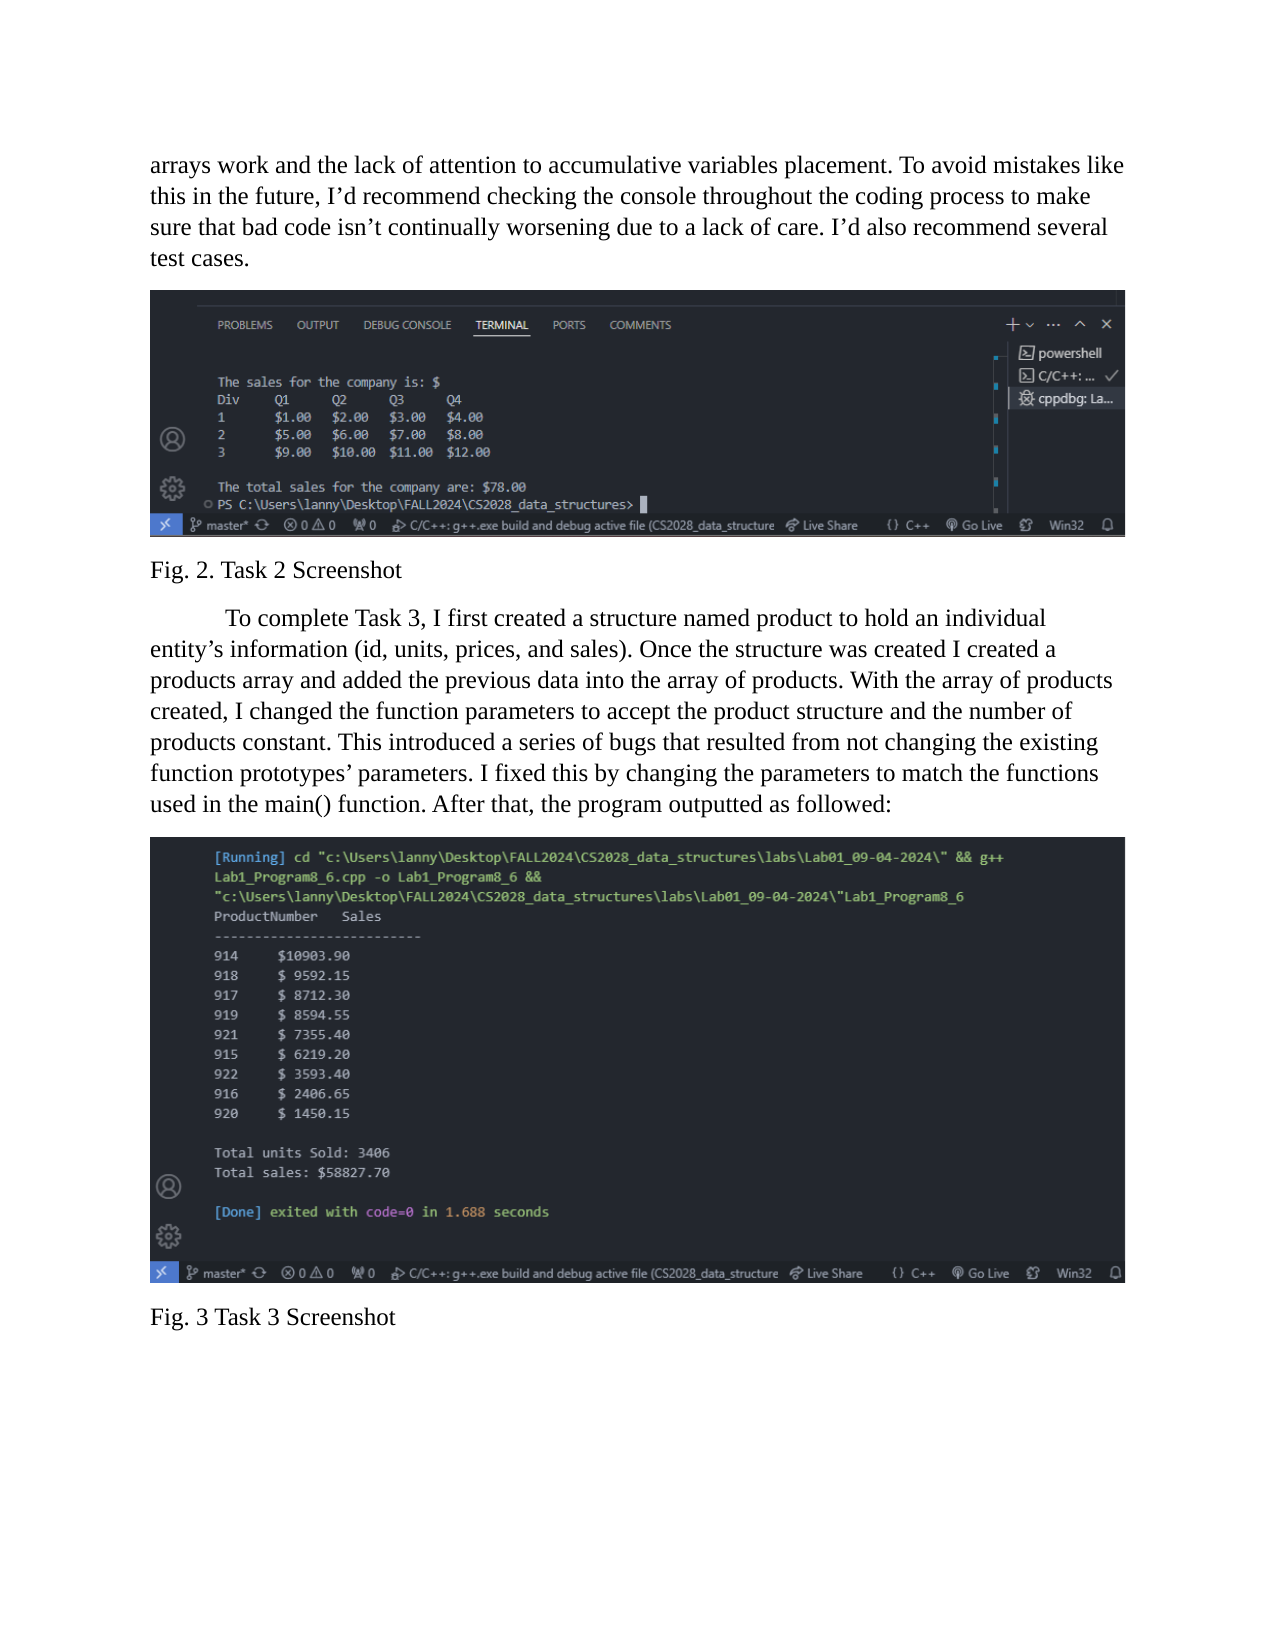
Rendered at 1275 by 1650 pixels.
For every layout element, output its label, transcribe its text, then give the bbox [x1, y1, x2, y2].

text Fig. 2. Task 2 Screenshot [150, 555, 1125, 584]
picture [150, 290, 1125, 537]
text Fig. 3 Task 3 Screenshot [150, 1302, 1125, 1331]
text To complete Task 3, I first created a structure named product to hold an individual entity’s information (id, units, prices, and sales). Once the structure was created I created a products array and added the previous data into the array of products. With the array of products created, I changed the function parameters to accept the product structure and the number of products constant. This introduced a series of bugs that resulted from not changing the existing function prototypes’ parameters. I fixed this by changing the parameters to match the functions used in the main() function. After that, the program outputted as followed: [150, 603, 1125, 818]
picture [150, 837, 1125, 1283]
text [150, 150, 1125, 272]
